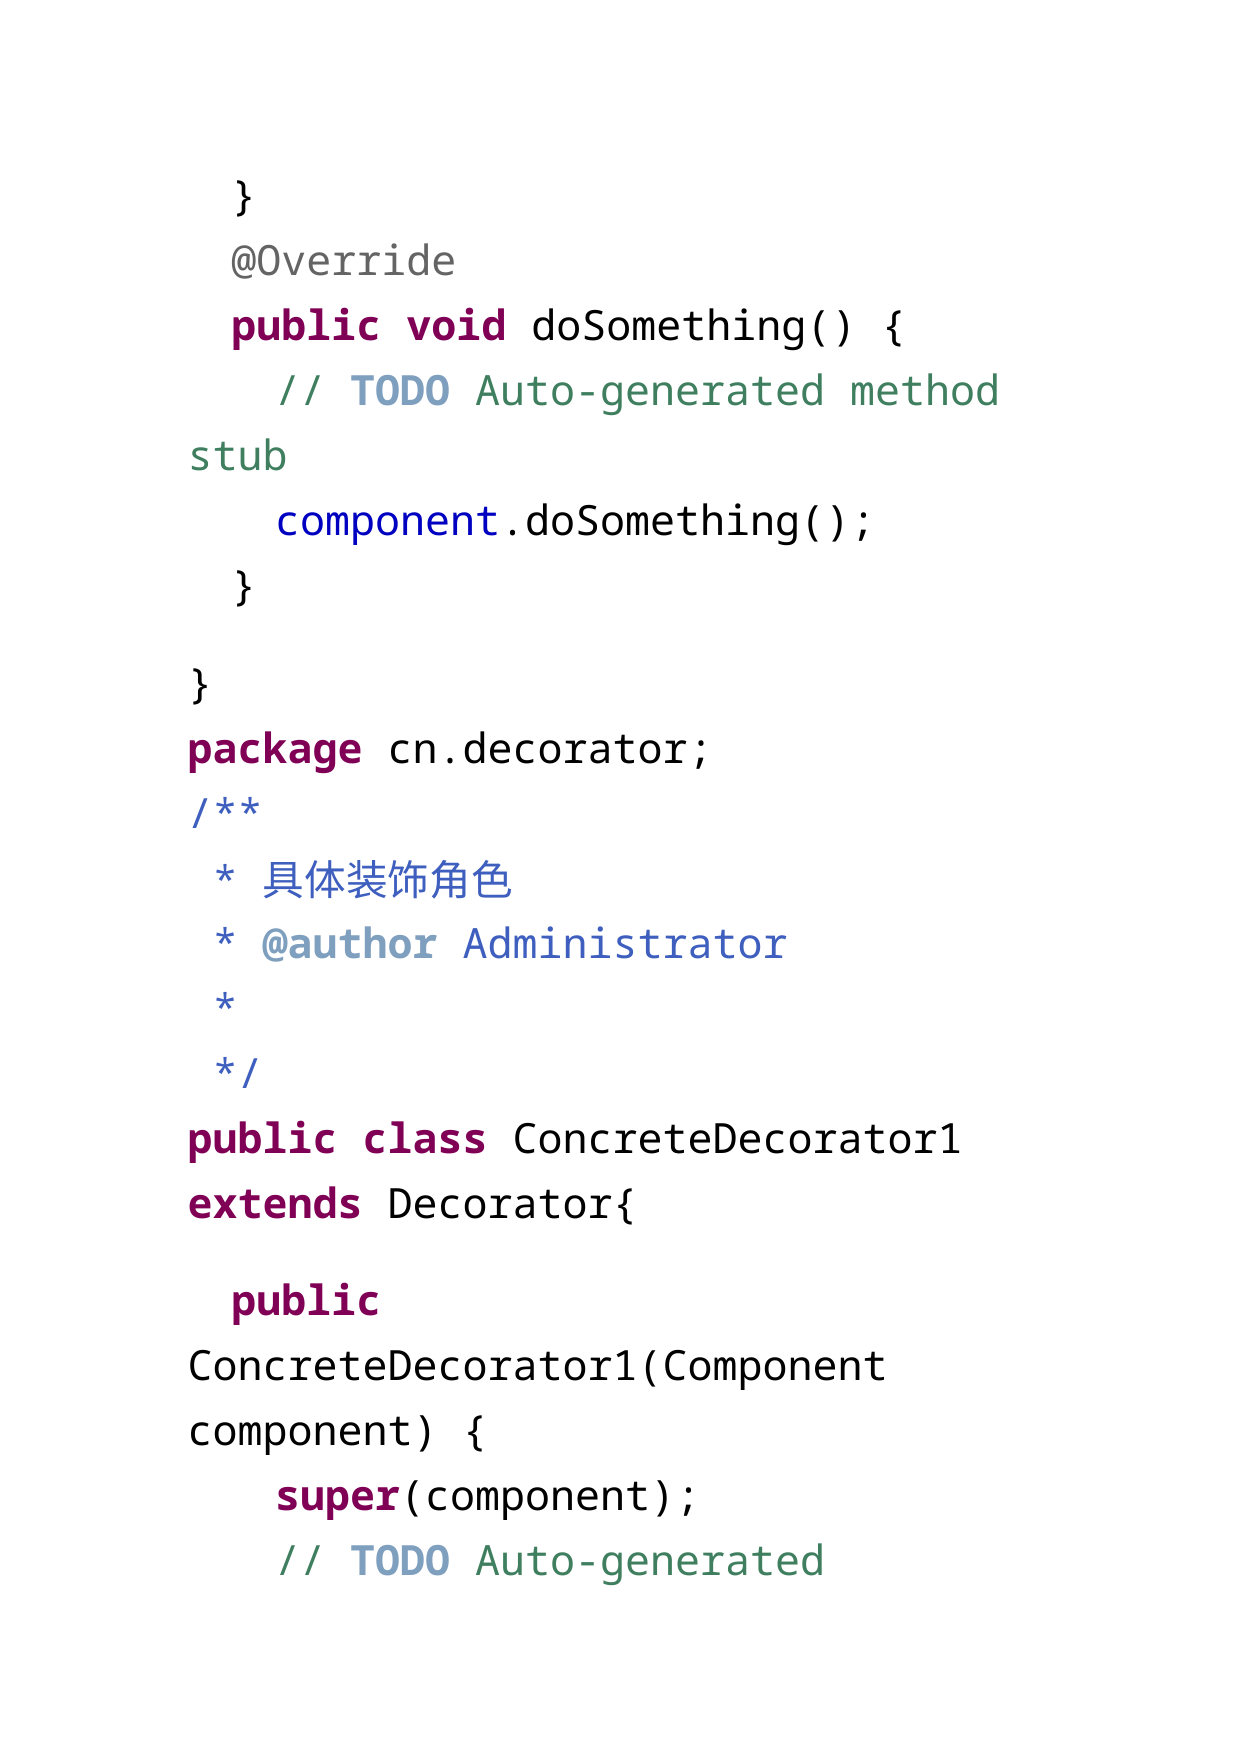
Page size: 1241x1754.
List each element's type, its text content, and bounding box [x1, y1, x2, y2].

text } [187, 552, 1053, 617]
text * [187, 974, 1053, 1039]
text } [187, 649, 1053, 714]
text @Override [187, 227, 1053, 292]
text /** [187, 779, 1053, 844]
text * @author Administrator [187, 909, 1053, 974]
text public ConcreteDecorator1(Component component) { [187, 1267, 1053, 1462]
text package cn.decorator; [187, 714, 1053, 779]
text */ [187, 1039, 1053, 1104]
text public void doSomething() { [187, 292, 1053, 357]
text public class ConcreteDecorator1 extends Decorator{ [187, 1104, 1053, 1234]
text * 具体装饰角色 [187, 844, 1053, 909]
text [187, 1527, 1053, 1592]
text super(component); [187, 1462, 1053, 1527]
text } [187, 162, 1053, 227]
text component.doSomething(); [187, 487, 1053, 552]
text // TODO Auto-generated method stub [187, 357, 1053, 487]
